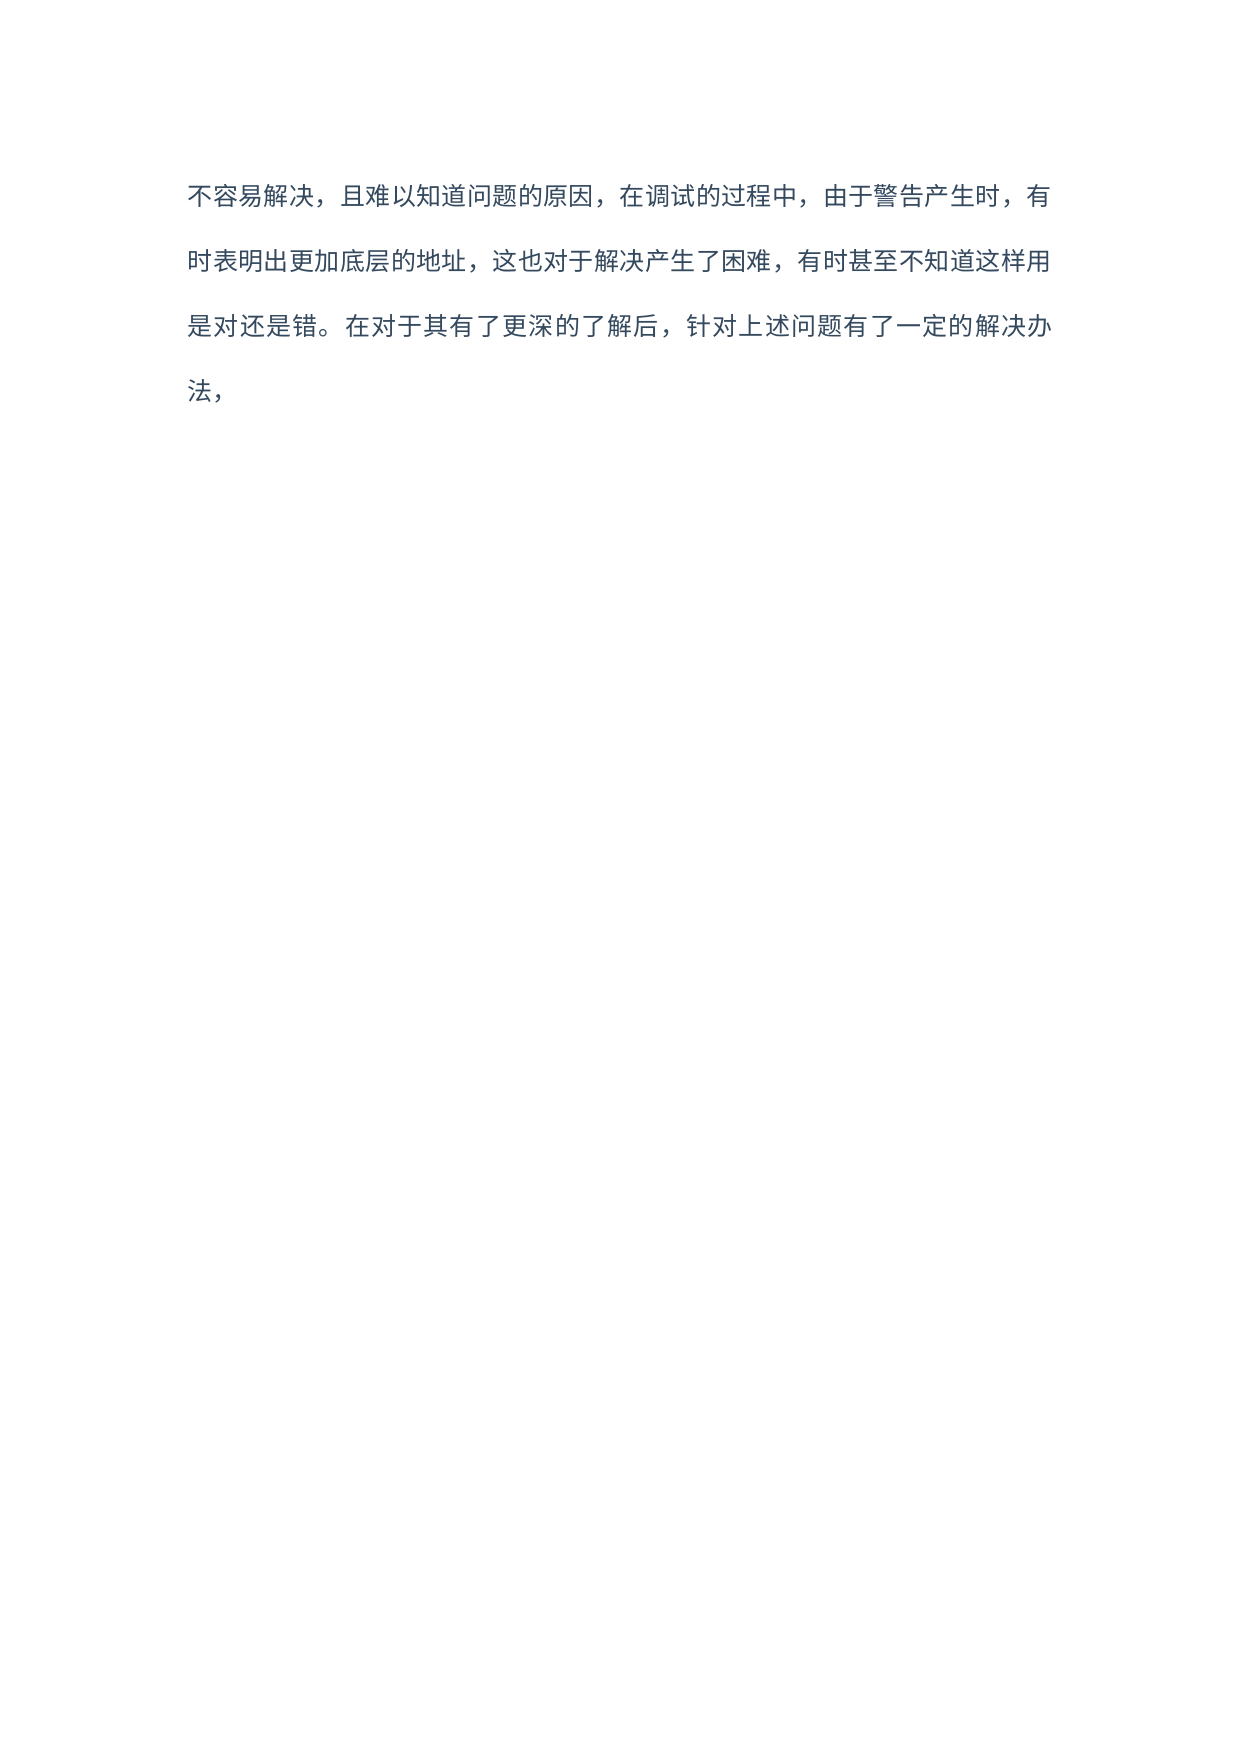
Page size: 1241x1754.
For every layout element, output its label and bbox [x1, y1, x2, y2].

text [187, 162, 1053, 422]
